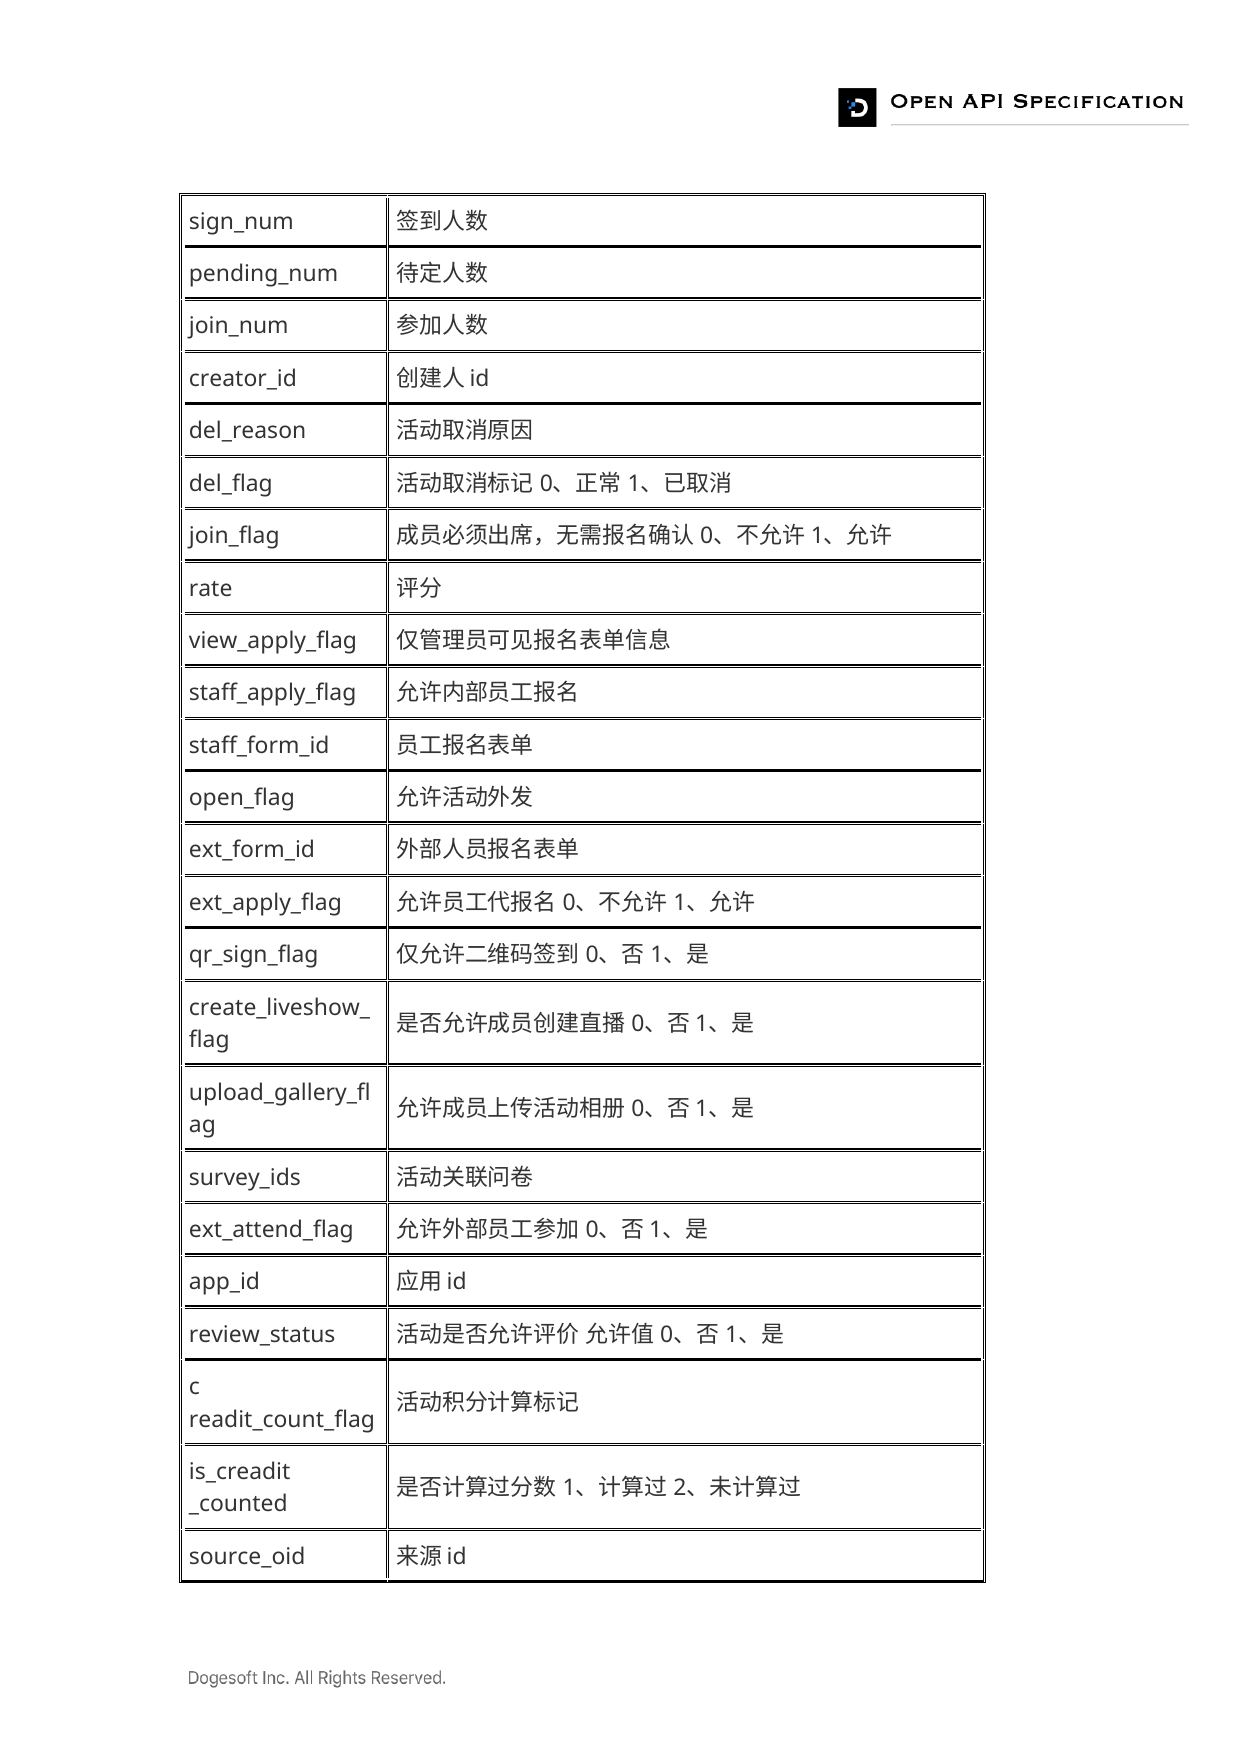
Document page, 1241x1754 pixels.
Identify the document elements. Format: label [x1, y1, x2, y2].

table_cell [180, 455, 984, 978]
picture [187, 1670, 447, 1688]
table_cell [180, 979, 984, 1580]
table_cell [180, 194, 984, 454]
picture [838, 88, 1189, 127]
